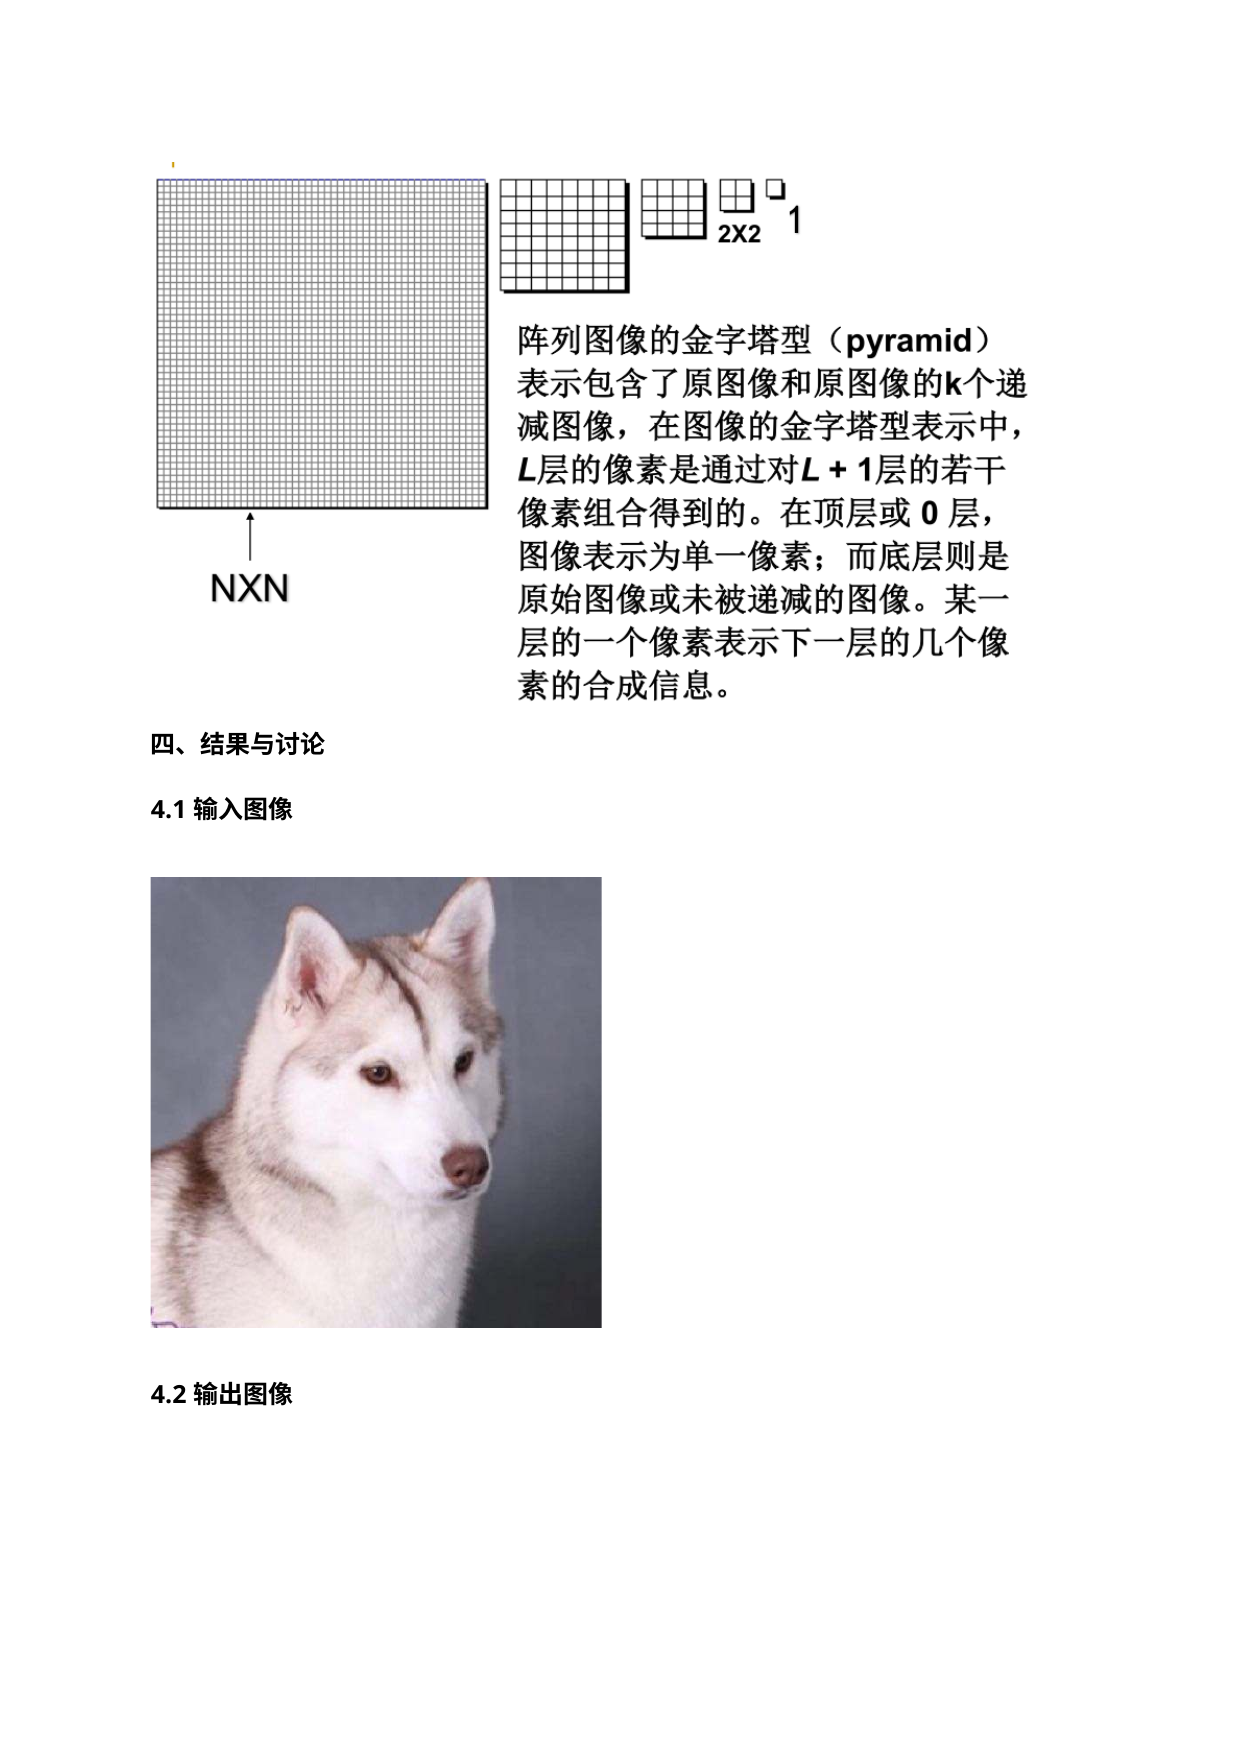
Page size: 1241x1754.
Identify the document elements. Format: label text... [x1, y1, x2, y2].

picture [150, 877, 602, 1328]
text 4.2 输出图像 [151, 1364, 1152, 1429]
text 4.1 输入图像 [151, 779, 1152, 844]
text 四、结果与讨论 [151, 714, 1152, 779]
picture [150, 162, 1034, 712]
